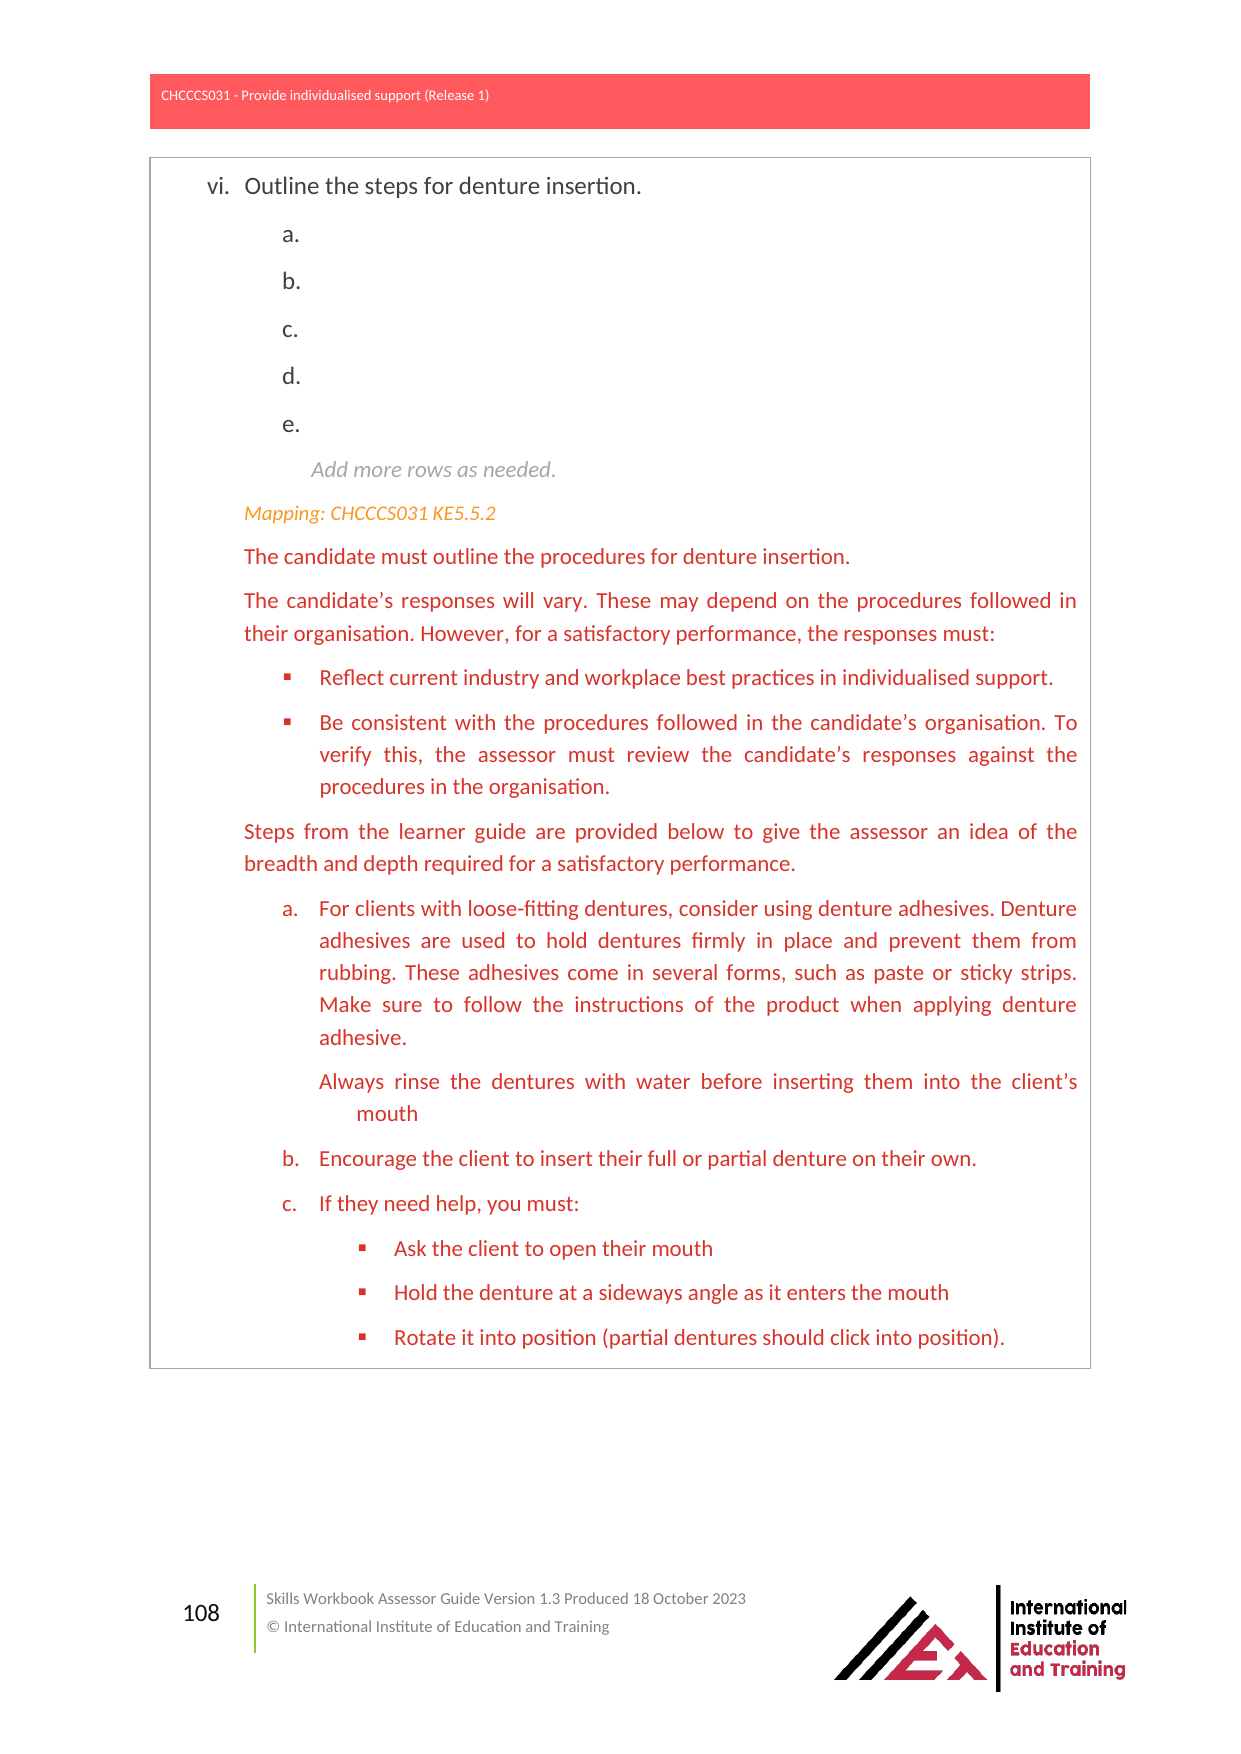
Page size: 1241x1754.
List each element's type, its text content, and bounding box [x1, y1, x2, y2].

picture [833, 1585, 1127, 1692]
table_header Outline the steps for denture insertion. Add more rows as needed. Mapping: CHCCCS031 KE5.5.2 The candidate must outline the procedures for denture insertion. The candidate’s responses will vary. These may depend on the procedures followed in their organisation. However, for a satisfactory performance, the responses must: Reflect current industry and workplace best practices in individualised support. Be consistent with the procedures followed in the candidate’s organisation. To verify this, the assessor must review the candidate’s responses against the procedures in the organisation. Steps from the learner guide are provided below to give the assessor an idea of the breadth and depth required for a satisfactory performance. For clients with loose-fitting dentures, consider using denture adhesives. Denture adhesives are used to hold dentures firmly in place and prevent them from rubbing. These adhesives come in several forms, such as paste or sticky strips. Make sure to follow the instructions of the product when applying denture adhesive. Always rinse the dentures with water before inserting them into the client’s mouth Encourage the client to insert their full or partial denture on their own. If they need help, you must: Ask the client to open their mouth Hold the denture at a sideways angle as it enters the mouth Rotate it into position (partial dentures should click into position). [151, 158, 1090, 1367]
